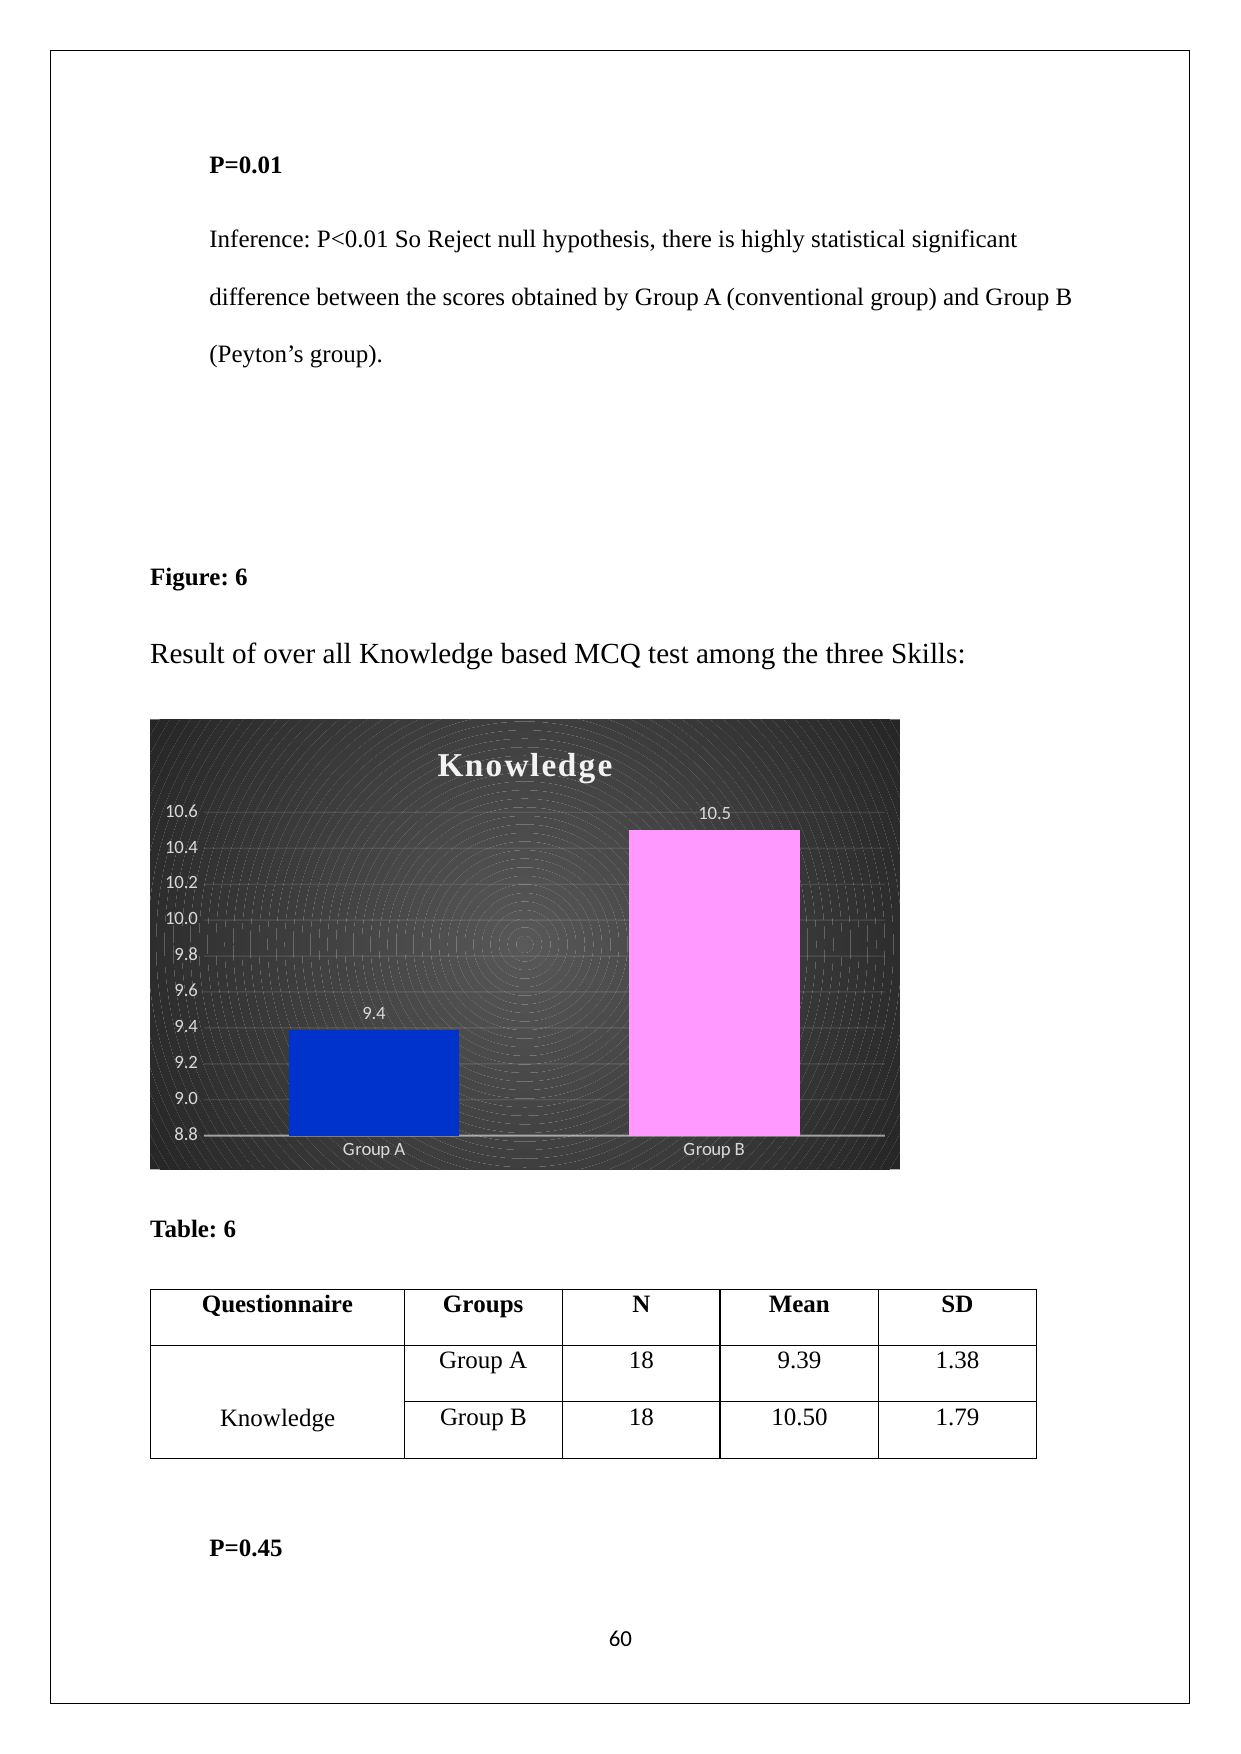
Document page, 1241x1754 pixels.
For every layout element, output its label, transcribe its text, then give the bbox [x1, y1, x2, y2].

text Result of over all Knowledge based MCQ test among the three Skills: [150, 636, 1090, 669]
table_cell Knowledge [151, 1346, 404, 1458]
table_header SD [879, 1290, 1036, 1344]
text P=0.01 [209, 150, 1090, 179]
table_header N [563, 1290, 719, 1344]
text Figure: 6 [150, 562, 1090, 590]
table_header Groups [405, 1290, 562, 1344]
table_cell 18 [563, 1346, 719, 1401]
table_cell 10.50 [721, 1402, 878, 1458]
table_cell Group A [405, 1346, 562, 1401]
table_cell 1.38 [879, 1346, 1036, 1401]
table_cell 9.39 [721, 1346, 878, 1401]
table_header Mean [721, 1290, 878, 1344]
table_cell 1.79 [879, 1402, 1036, 1458]
text Table: 6 [150, 1214, 1090, 1243]
table_cell Group B [405, 1402, 562, 1458]
text Inference: P<0.01 So Reject null hypothesis, there is highly statistical significant difference between the scores obtained by Group A (conventional group) and Group B (Peyton’s group). [209, 224, 1090, 368]
text P=0.45 [209, 1533, 1090, 1562]
table_header Questionnaire [151, 1290, 404, 1344]
table_cell 18 [563, 1402, 719, 1458]
